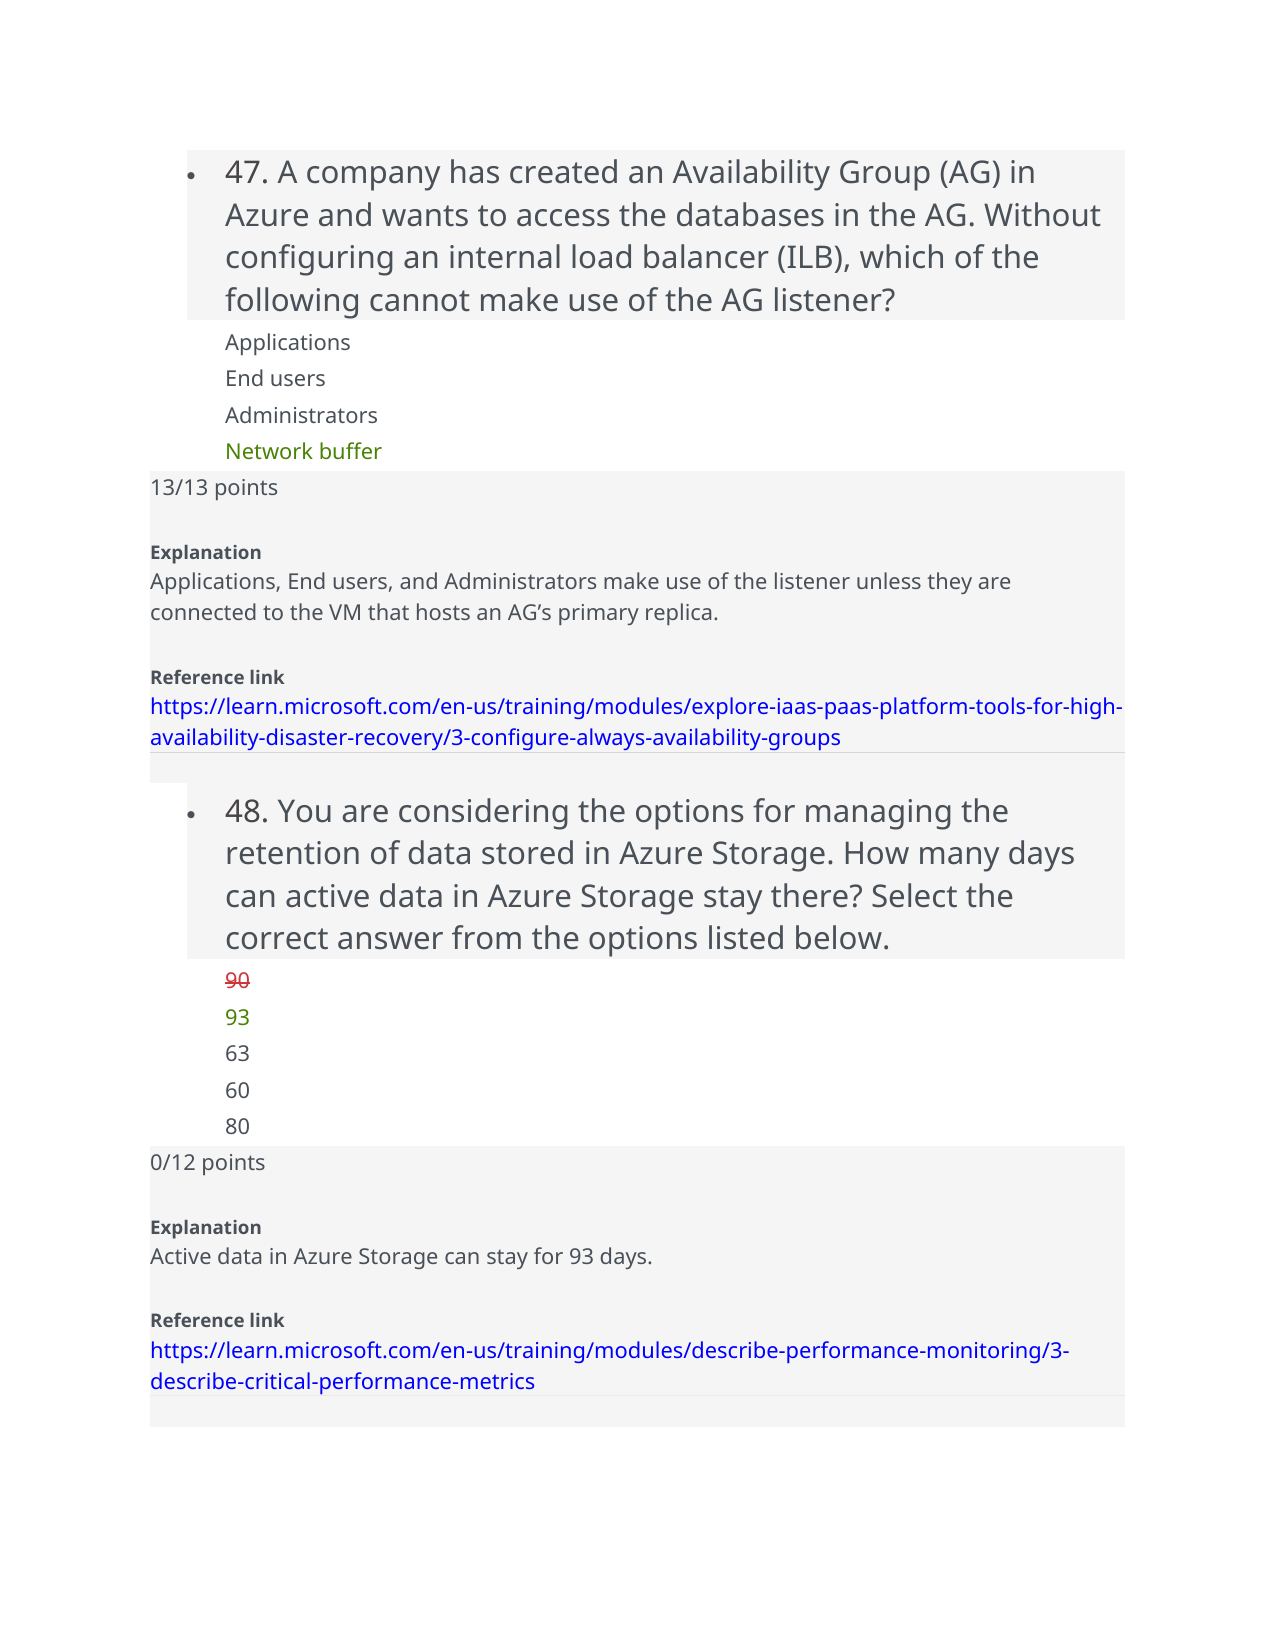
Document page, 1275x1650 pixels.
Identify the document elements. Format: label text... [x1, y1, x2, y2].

text 90 [225, 964, 1125, 995]
text Applications [225, 326, 1125, 357]
text 0/12 points [150, 1146, 1125, 1177]
text 93 [225, 1000, 1125, 1032]
text https://learn.microsoft.com/en-us/training/modules/explore-iaas-paas-platform-tools-for-high-availability-disaster-recovery/3-configure-always-availability-groups [150, 690, 1125, 752]
text 60 [225, 1073, 1125, 1104]
text End users [225, 362, 1125, 393]
text Explanation [150, 1208, 1125, 1239]
text Administrators [225, 398, 1125, 429]
text Reference link [150, 1271, 1125, 1333]
list 48. You are considering the options for managing the retention of data stored in Azure Storage. How many days can active data in Azure Storage stay there? Select the correct answer from the options listed below. [187, 788, 1125, 959]
text Network buffer [225, 434, 1125, 466]
text https://learn.microsoft.com/en-us/training/modules/describe-performance-monitoring/3-describe-critical-performance-metrics [150, 1333, 1125, 1395]
text Reference link [150, 627, 1125, 690]
text Explanation [150, 533, 1125, 565]
text Active data in Azure Storage can stay for 93 days. [150, 1239, 1125, 1271]
text 80 [225, 1109, 1125, 1141]
text 63 [225, 1037, 1125, 1068]
text Applications, End users, and Administrators make use of the listener unless they are connected to the VM that hosts an AG’s primary replica. [150, 565, 1125, 627]
list 47. A company has created an Availability Group (AG) in Azure and wants to access the databases in the AG. Without configuring an internal load balancer (ILB), which of the following cannot make use of the AG listener? [187, 150, 1125, 320]
text 13/13 points [150, 471, 1125, 502]
